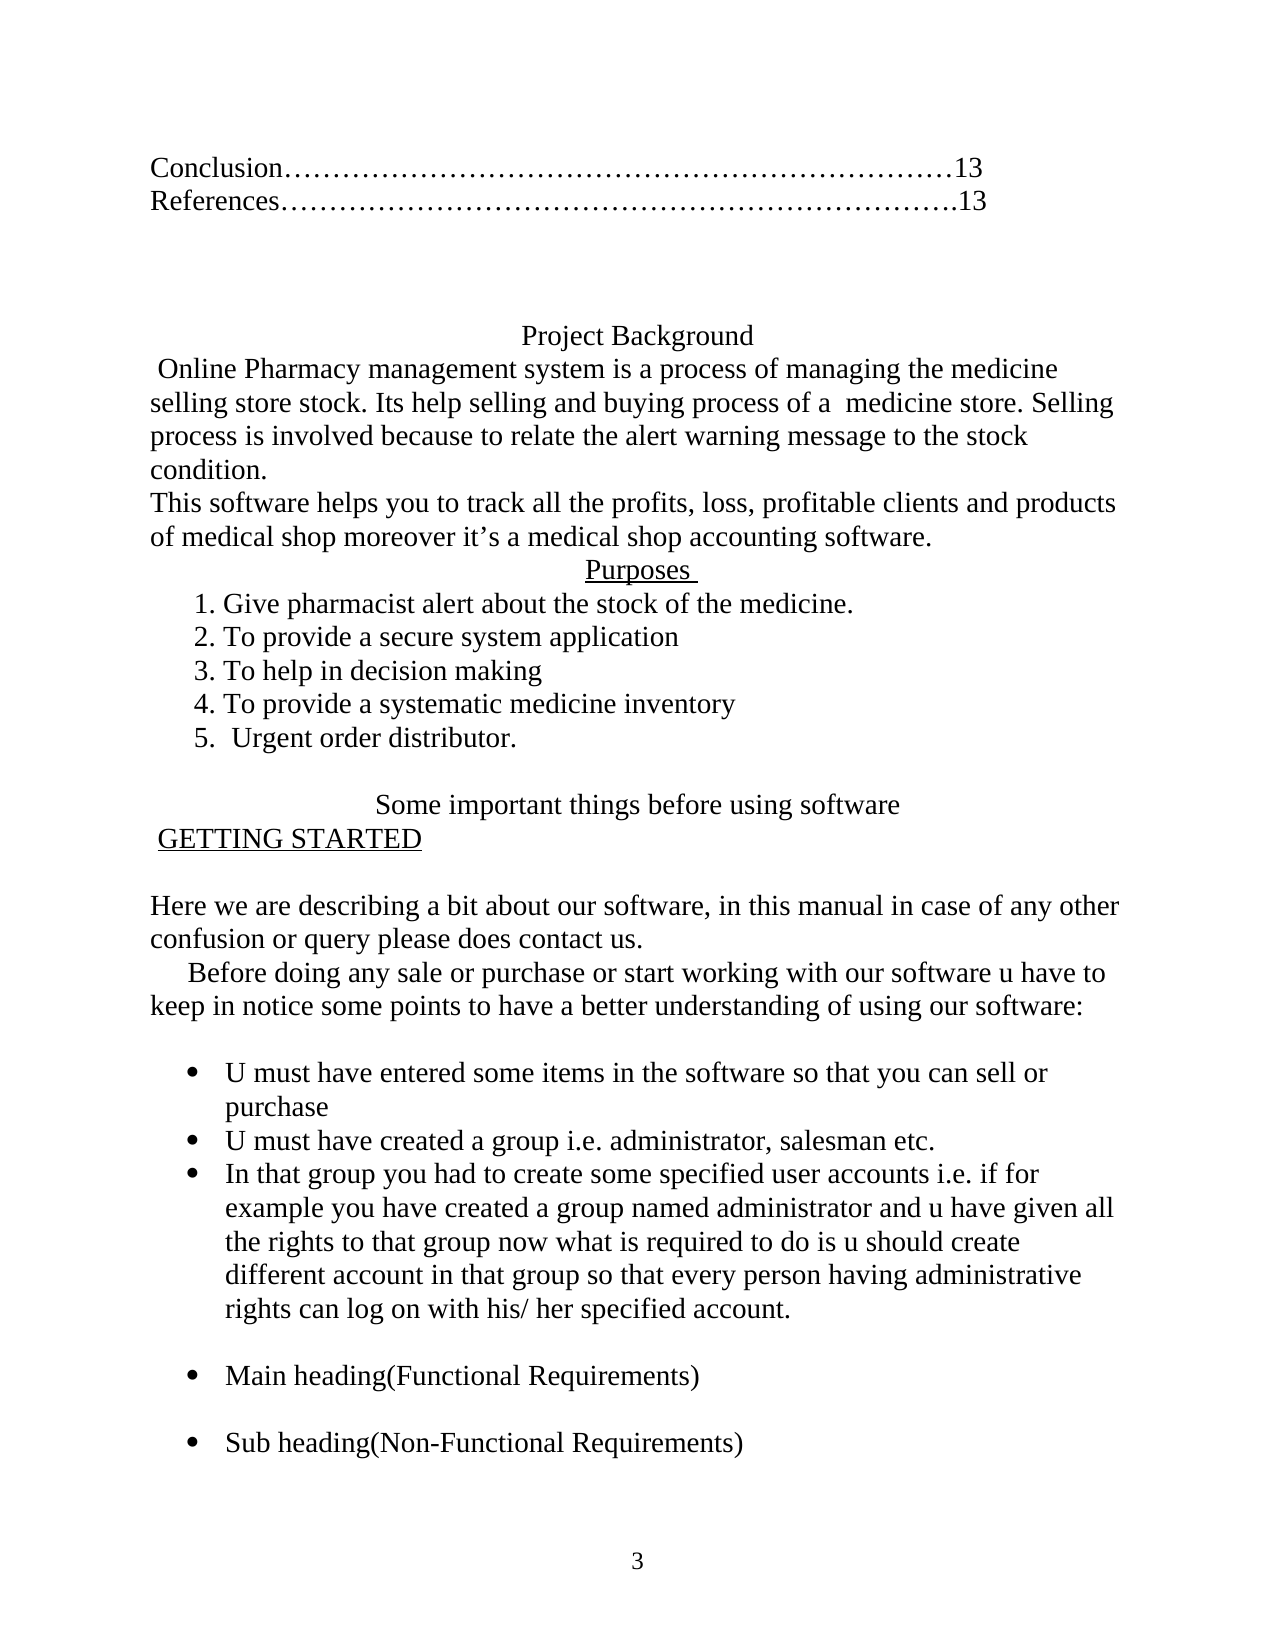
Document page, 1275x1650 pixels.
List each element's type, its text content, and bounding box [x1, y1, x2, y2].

text Online Pharmacy management system is a process of managing the medicine selling store stock. Its help selling and buying process of a medicine store. Selling process is involved because to relate the alert warning message to the stock condition. [150, 351, 1125, 485]
list Main heading(Functional Requirements) [187, 1358, 1125, 1391]
subtitle GETTING STARTED [150, 821, 1125, 854]
text 1. Give pharmacist alert about the stock of the medicine. [194, 586, 1125, 619]
text Some important things before using software [150, 787, 1125, 821]
text Here we are describing a bit about our software, in this manual in case of any other confusion or query please does contact us. [150, 888, 1125, 955]
list Sub heading(Non-Functional Requirements) [187, 1425, 1125, 1459]
list U must have created a group i.e. administrator, salesman etc. [187, 1123, 1125, 1156]
text Before doing any sale or purchase or start working with our software u have to keep in notice some points to have a better understanding of using our software: [150, 955, 1125, 1022]
text 2. To provide a secure system application [194, 619, 1125, 653]
text References…………………………………………………………….13 [150, 183, 1125, 217]
list U must have entered some items in the software so that you can sell or purchase [187, 1056, 1125, 1123]
text Project Background [150, 318, 1125, 351]
list Urgent order distributor. [194, 720, 1125, 754]
text 4. To provide a systematic medicine inventory [194, 687, 1125, 720]
list In that group you had to create some specified user accounts i.e. if for example you have created a group named administrator and u have given all the rights to that group now what is required to do is u should create different account in that group so that every person having administrative rights can log on with his/ her specified account. [187, 1156, 1125, 1324]
text 3. To help in decision making [194, 653, 1125, 687]
text This software helps you to track all the profits, loss, profitable clients and products of medical shop moreover it’s a medical shop accounting software. [150, 485, 1125, 552]
subtitle Conclusion……………………………………………………………13 [150, 150, 1125, 183]
text Purposes [150, 552, 1125, 586]
